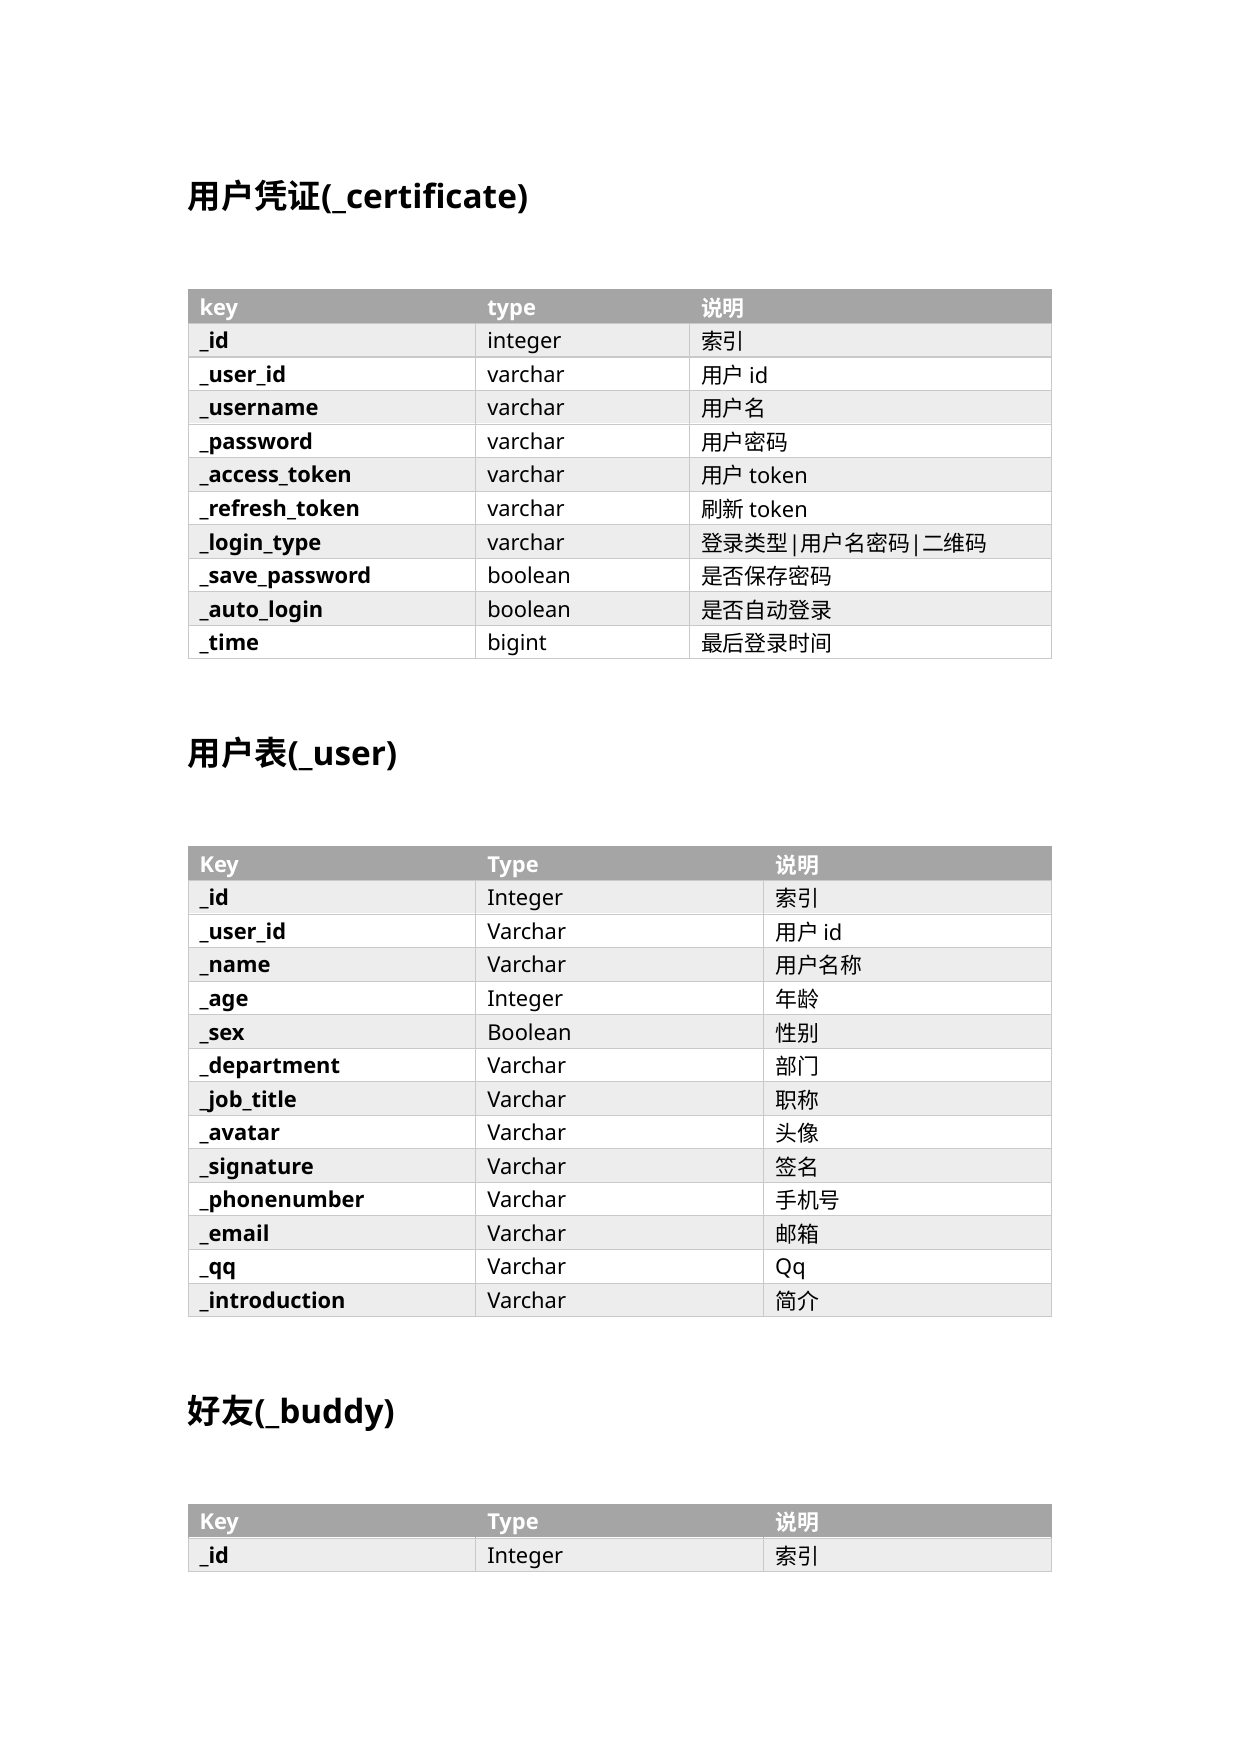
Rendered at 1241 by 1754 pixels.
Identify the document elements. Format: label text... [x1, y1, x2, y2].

table_header Type [476, 848, 763, 880]
table_cell boolean [476, 592, 689, 625]
table_cell _job_title [189, 1082, 475, 1115]
table_cell 用户token [690, 458, 1051, 491]
table_cell integer [476, 324, 689, 356]
table_cell Integer [476, 982, 763, 1014]
table_cell _introduction [189, 1284, 475, 1316]
table_cell 最后登录时间 [690, 626, 1051, 658]
table_header Key [189, 848, 475, 880]
table_cell _access_token [189, 458, 475, 491]
table_cell _auto_login [189, 592, 475, 625]
table_cell Varchar [476, 915, 763, 947]
table_cell 用户名称 [764, 948, 1051, 981]
table_cell Qq [764, 1250, 1051, 1282]
table_header Type [476, 1505, 763, 1537]
table_cell 用户密码 [690, 425, 1051, 457]
table_cell varchar [476, 525, 689, 558]
table_cell Integer [476, 881, 763, 913]
table_cell _password [189, 425, 475, 457]
table_cell _login_type [189, 525, 475, 558]
table_cell 签名 [764, 1149, 1051, 1182]
table_cell _id [189, 881, 475, 913]
table_cell _department [189, 1049, 475, 1081]
table_header 说明 [764, 848, 1051, 880]
table_cell varchar [476, 492, 689, 524]
table_cell varchar [476, 458, 689, 491]
table_header key [189, 290, 475, 323]
table_cell _save_password [189, 559, 475, 591]
table_cell _refresh_token [189, 492, 475, 524]
table_cell _age [189, 982, 475, 1014]
table_cell _avatar [189, 1116, 475, 1148]
table_cell varchar [476, 358, 689, 390]
table_cell 用户id [764, 915, 1051, 947]
table_cell 索引 [764, 1539, 1051, 1571]
table_cell Integer [476, 1539, 763, 1571]
table_cell 职称 [764, 1082, 1051, 1115]
table_cell 是否自动登录 [690, 592, 1051, 625]
table_cell _signature [189, 1149, 475, 1182]
table_header 说明 [690, 290, 1051, 323]
table_cell Varchar [476, 1216, 763, 1249]
table_cell varchar [476, 425, 689, 457]
table_header Key [189, 1505, 475, 1537]
table_cell 索引 [764, 881, 1051, 913]
table_cell Varchar [476, 1250, 763, 1282]
table_cell _name [189, 948, 475, 981]
table_cell Varchar [476, 1116, 763, 1148]
table_cell _user_id [189, 915, 475, 947]
table_cell _qq [189, 1250, 475, 1282]
table_cell 年龄 [764, 982, 1051, 1014]
table_cell Varchar [476, 1284, 763, 1316]
table_cell 性别 [764, 1015, 1051, 1048]
table_cell _username [189, 391, 475, 423]
table_header type [476, 290, 689, 323]
subtitle 用户表(_user) [187, 719, 1053, 784]
table_cell Varchar [476, 1149, 763, 1182]
table_cell 简介 [764, 1284, 1051, 1316]
table_cell 手机号 [764, 1183, 1051, 1215]
table_cell Varchar [476, 1082, 763, 1115]
table_cell bigint [476, 626, 689, 658]
subtitle 好友(_buddy) [187, 1377, 1053, 1442]
table_cell Varchar [476, 1183, 763, 1215]
table_cell 部门 [764, 1049, 1051, 1081]
table_cell 索引 [690, 324, 1051, 356]
table_cell 用户名 [690, 391, 1051, 423]
table_cell _sex [189, 1015, 475, 1048]
table_cell Varchar [476, 948, 763, 981]
subtitle 用户凭证(_certificate) [187, 162, 1053, 227]
table_cell boolean [476, 559, 689, 591]
table_cell Varchar [476, 1049, 763, 1081]
table_header 说明 [764, 1505, 1051, 1537]
table_cell 邮箱 [764, 1216, 1051, 1249]
table_cell _time [189, 626, 475, 658]
table_cell _phonenumber [189, 1183, 475, 1215]
table_cell _email [189, 1216, 475, 1249]
table_cell _user_id [189, 358, 475, 390]
table_cell 登录类型|用户名密码|二维码 [690, 525, 1051, 558]
table_cell varchar [476, 391, 689, 423]
table_cell _id [189, 1539, 475, 1571]
table_cell 是否保存密码 [690, 559, 1051, 591]
table_cell Boolean [476, 1015, 763, 1048]
table_cell 用户id [690, 358, 1051, 390]
table_cell 头像 [764, 1116, 1051, 1148]
table_cell _id [189, 324, 475, 356]
table_cell 刷新token [690, 492, 1051, 524]
